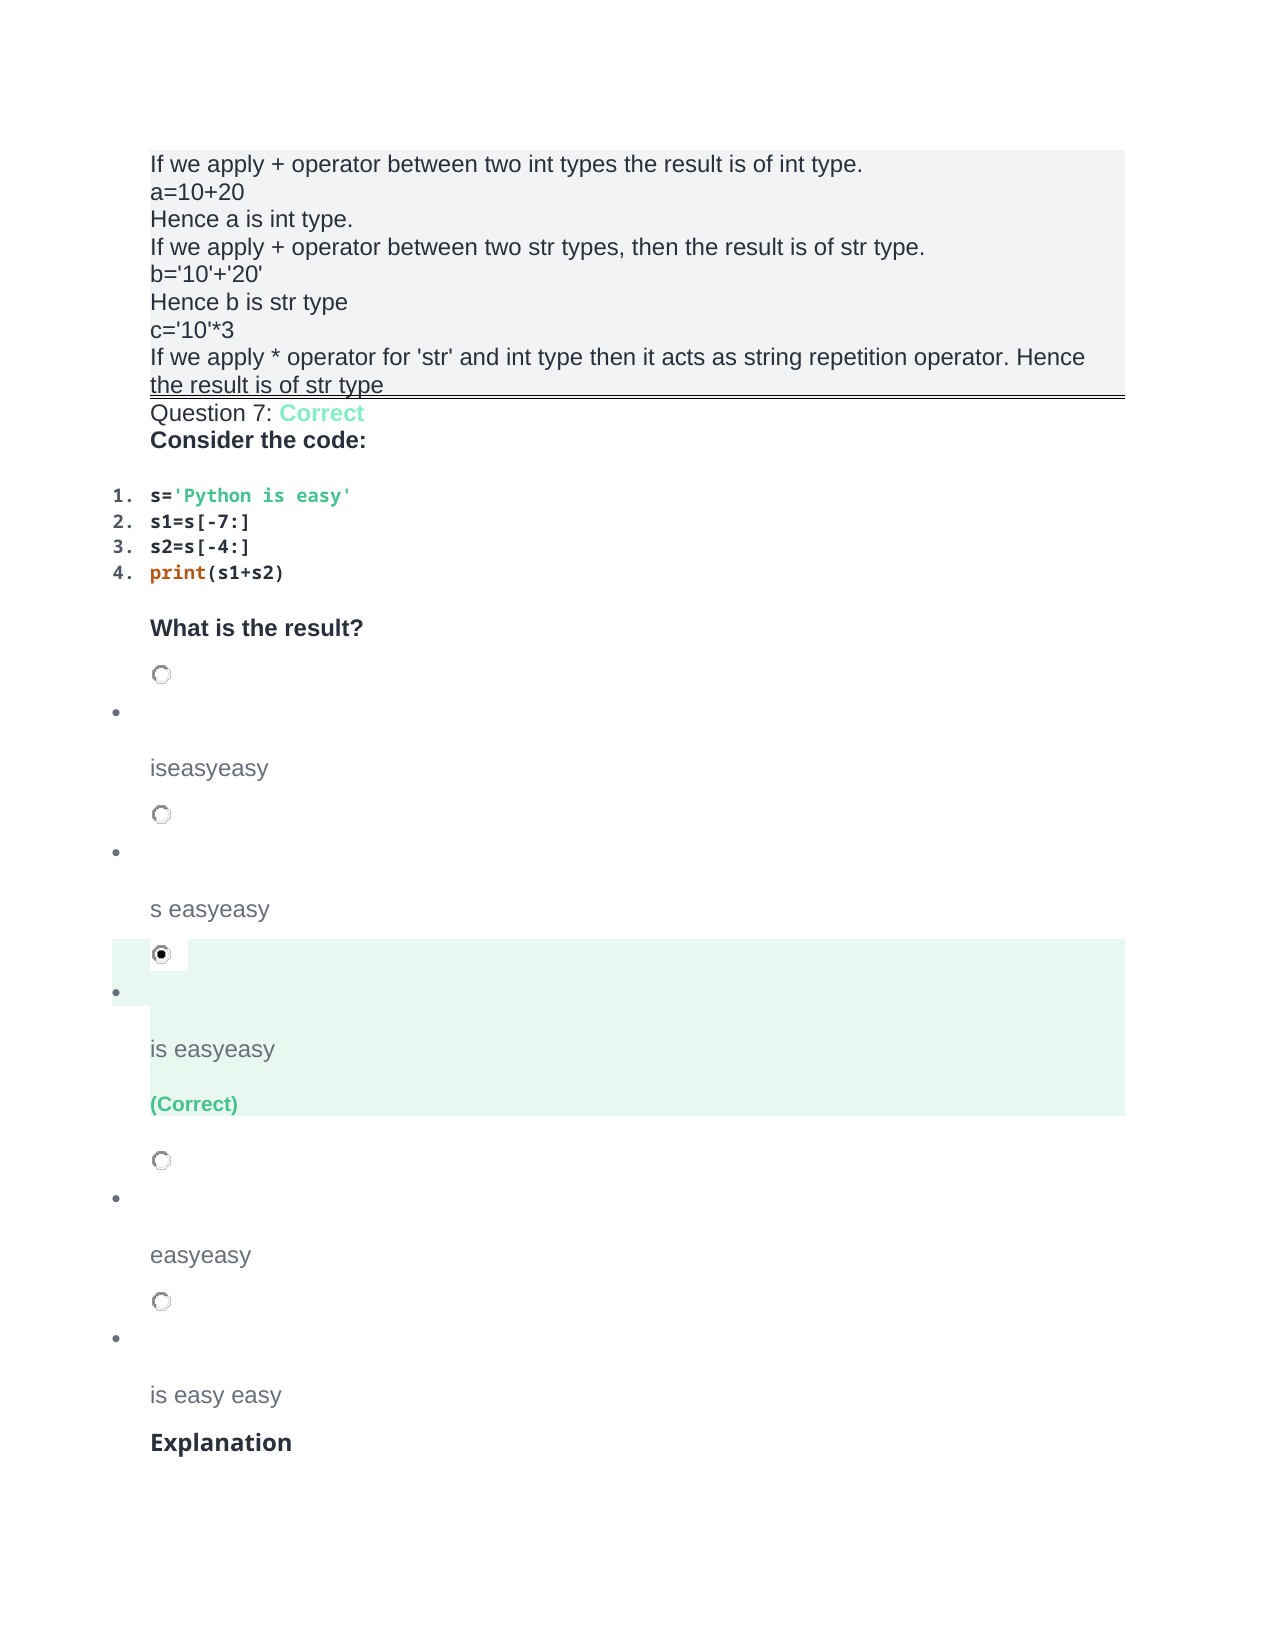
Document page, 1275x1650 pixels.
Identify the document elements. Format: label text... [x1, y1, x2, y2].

text If we apply + operator between two int types the result is of int type. a=10+20 Hence a is int type. If we apply + operator between two str types, then the result is of str type. b='10'+'20' Hence b is str type c='10'*3 If we apply * operator for 'str' and int type then it acts as string repetition operator. Hence the result is of str type [150, 150, 1125, 395]
text Consider the code: [150, 426, 1125, 454]
text (Correct) [150, 1092, 1125, 1116]
list ​ [112, 1145, 1125, 1212]
text s easyeasy [150, 894, 1125, 922]
list s1=s[-7:] [112, 508, 1125, 534]
text What is the result? [150, 614, 1125, 642]
text Explanation [150, 1425, 1125, 1458]
list s2=s[-4:] [112, 534, 1125, 559]
list ​ [112, 1285, 1125, 1352]
text is easyeasy [150, 1035, 1125, 1062]
list s='Python is easy' [112, 483, 1125, 508]
list ​ [112, 939, 1125, 1006]
list ​ [112, 798, 1125, 865]
text Question 7: Correct [150, 399, 1125, 426]
list ​ [112, 658, 1125, 725]
list print(s1+s2) [112, 559, 1125, 585]
text is easy easy [150, 1381, 1125, 1409]
text easyeasy [150, 1241, 1125, 1268]
text iseasyeasy [150, 754, 1125, 782]
